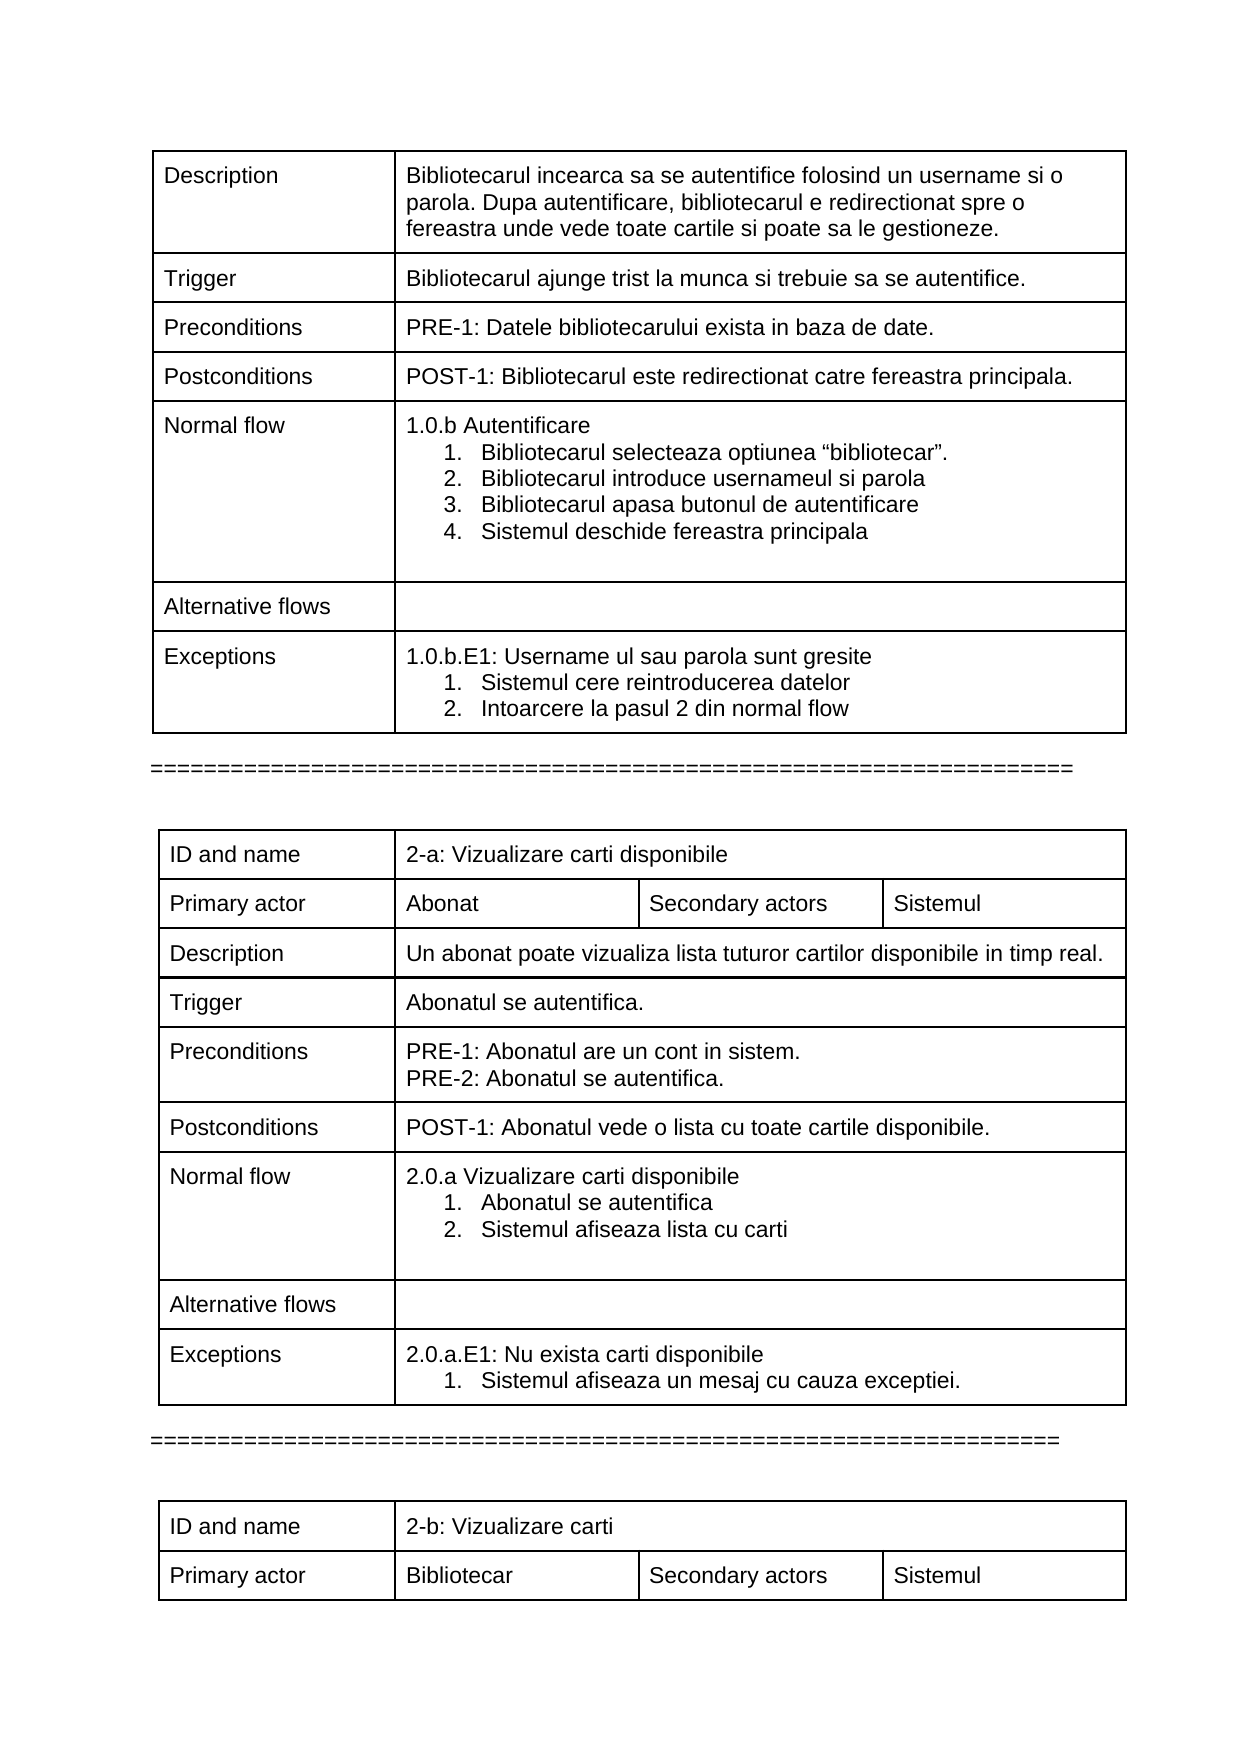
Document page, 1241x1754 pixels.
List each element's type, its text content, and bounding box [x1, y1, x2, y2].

table_cell Bibliotecarul ajunge trist la munca si trebuie sa se autentifice. [396, 254, 1125, 301]
table_header 2-a: Vizualizare carti disponibile [396, 831, 1125, 878]
table_cell Description [154, 152, 394, 252]
table_cell Abonat [396, 880, 638, 927]
table_cell PRE-1: Abonatul are un cont in sistem. PRE-2: Abonatul se autentifica. [396, 1028, 1125, 1101]
table_cell 2.0.a.E1: Nu exista carti disponibile Sistemul afiseaza un mesaj cu cauza exceptiei. [396, 1330, 1125, 1404]
table_header ID and name [160, 831, 394, 878]
table_cell Postconditions [160, 1103, 394, 1151]
table_header ID and name [160, 1502, 394, 1549]
table_cell Normal flow [154, 402, 394, 581]
table_cell Alternative flows [154, 583, 394, 630]
table_cell Preconditions [154, 303, 394, 351]
table_cell [396, 1281, 1125, 1328]
table_cell Sistemul [884, 1552, 1125, 1599]
table_cell Secondary actors [640, 880, 882, 927]
table_cell POST-1: Abonatul vede o lista cu toate cartile disponibile. [396, 1103, 1125, 1151]
table_cell Primary actor [160, 880, 394, 927]
table_cell Preconditions [160, 1028, 394, 1101]
table_cell Abonatul se autentifica. [396, 979, 1125, 1026]
table_cell Un abonat poate vizualiza lista tuturor cartilor disponibile in timp real. [396, 929, 1125, 976]
table_cell PRE-1: Datele bibliotecarului exista in baza de date. [396, 303, 1125, 351]
table_cell Trigger [154, 254, 394, 301]
table_cell Alternative flows [160, 1281, 394, 1328]
table_cell 1.0.b Autentificare Bibliotecarul selecteaza optiunea “bibliotecar”. Bibliotecarul introduce usernameul si parola Bibliotecarul apasa butonul de autentificare Sistemul deschide fereastra principala [396, 402, 1125, 581]
table_cell 1.0.b.E1: Username ul sau parola sunt gresite Sistemul cere reintroducerea datelor Intoarcere la pasul 2 din normal flow [396, 632, 1125, 732]
table_header 2-b: Vizualizare carti [396, 1502, 1125, 1549]
table_cell Sistemul [884, 880, 1125, 927]
table_cell Primary actor [160, 1552, 394, 1599]
table_cell Bibliotecar [396, 1552, 638, 1599]
text ==================================================================== [150, 1427, 1090, 1453]
table_cell Postconditions [154, 353, 394, 400]
table_cell Exceptions [154, 632, 394, 732]
table_cell 2.0.a Vizualizare carti disponibile Abonatul se autentifica Sistemul afiseaza lista cu carti [396, 1153, 1125, 1279]
table_cell Trigger [160, 979, 394, 1026]
table_cell Description [160, 929, 394, 976]
table_cell [396, 583, 1125, 630]
table_cell Exceptions [160, 1330, 394, 1404]
table_cell Normal flow [160, 1153, 394, 1279]
table_cell POST-1: Bibliotecarul este redirectionat catre fereastra principala. [396, 353, 1125, 400]
table_cell Secondary actors [640, 1552, 882, 1599]
text ===================================================================== [150, 755, 1090, 781]
